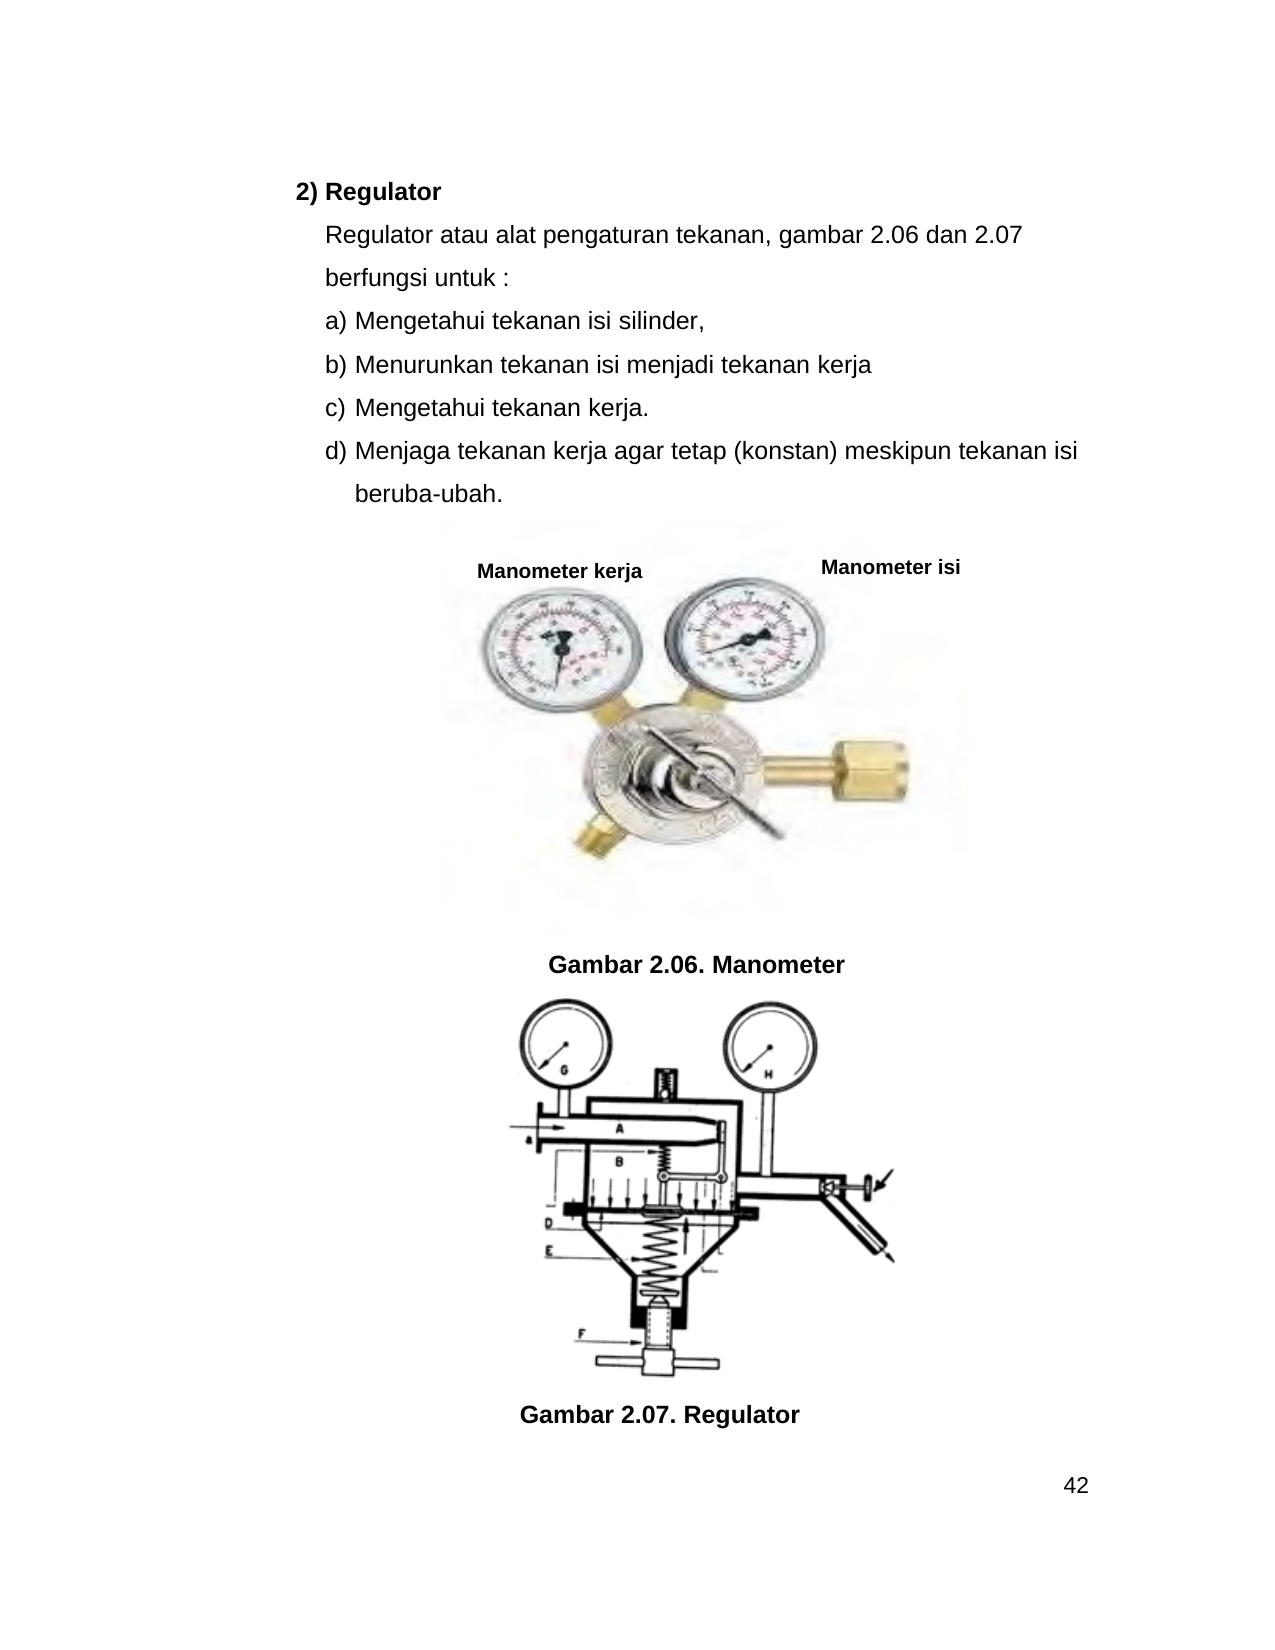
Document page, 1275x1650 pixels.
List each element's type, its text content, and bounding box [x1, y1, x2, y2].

list Menurunkan tekanan isi menjadi tekanan kerja [325, 349, 1192, 378]
picture [438, 522, 970, 940]
list Menjaga tekanan kerja agar tetap (konstan) meskipun tekanan isi beruba-ubah. [325, 436, 1098, 508]
subtitle Regulator [296, 177, 1192, 206]
list Mengetahui tekanan kerja. [325, 393, 1192, 421]
list Mengetahui tekanan isi silinder, [325, 306, 1192, 335]
picture [508, 998, 895, 1378]
subtitle Gambar 2.06. Manometer [289, 951, 1104, 979]
text Regulator atau alat pengaturan tekanan, gambar 2.06 dan 2.07 berfungsi untuk : [325, 220, 1089, 292]
